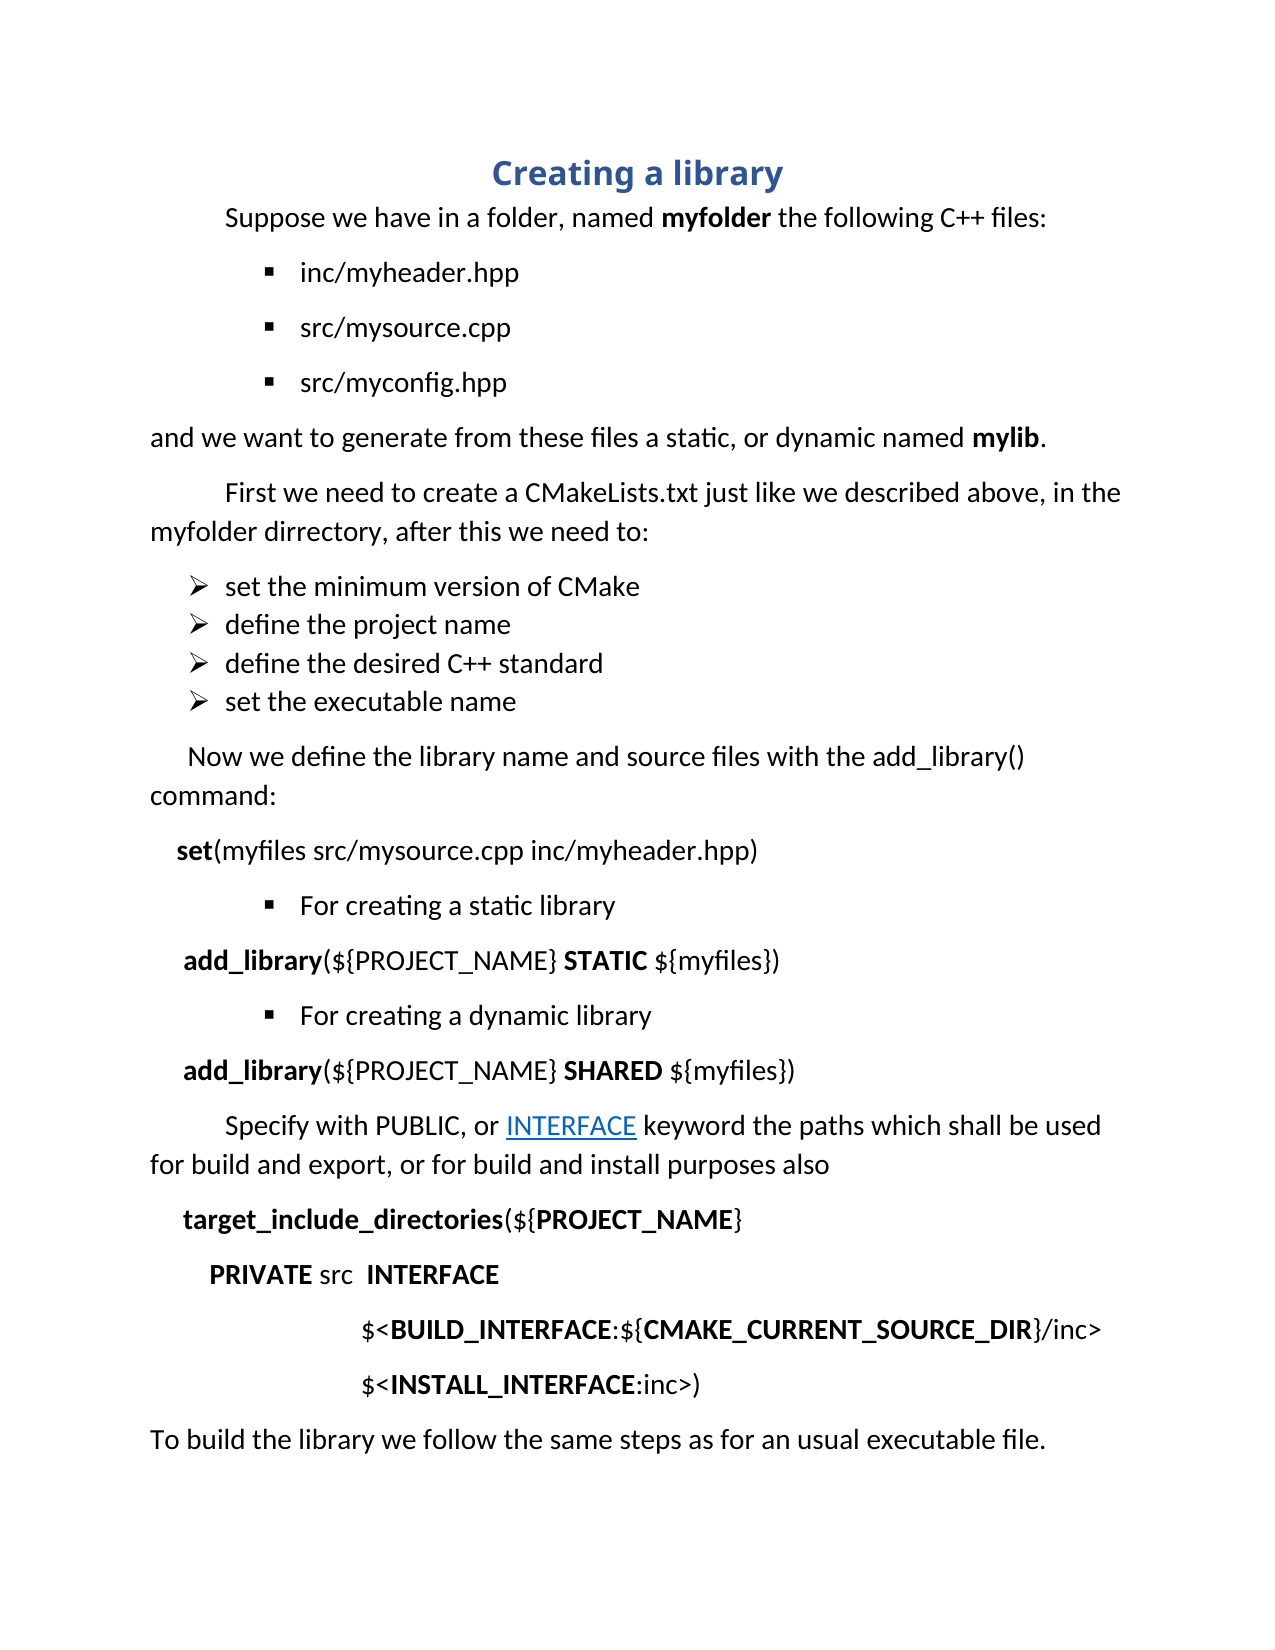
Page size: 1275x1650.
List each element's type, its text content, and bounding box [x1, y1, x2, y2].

list src/mysource.cpp [262, 309, 1125, 345]
text First we need to create a CMakeLists.txt just like we described above, in the myfolder dirrectory, after this we need to: [150, 474, 1125, 548]
list For creating a static library [262, 887, 1125, 923]
text target_include_directories(${PROJECT_NAME} [150, 1201, 1125, 1237]
text Specify with PUBLIC, or INTERFACE keyword the paths which shall be used for build and export, or for build and install purposes also [150, 1107, 1125, 1182]
list define the desired C++ standard [187, 645, 1125, 681]
text add_library(${PROJECT_NAME} SHARED ${myfiles}) [150, 1052, 1125, 1088]
text and we want to generate from these files a static, or dynamic named mylib. [150, 419, 1125, 455]
list src/myconfig.hpp [262, 364, 1125, 400]
text PRIVATE src INTERFACE [150, 1256, 1125, 1292]
subtitle Creating a library [150, 150, 1125, 195]
text To build the library we follow the same steps as for an usual executable file. [150, 1421, 1125, 1457]
list set the executable name [187, 683, 1125, 719]
text set(myfiles src/mysource.cpp inc/myheader.hpp) [150, 832, 1125, 868]
text Now we define the library name and source files with the add_library() command: [150, 738, 1125, 812]
list For creating a dynamic library [262, 997, 1125, 1033]
text Suppose we have in a folder, named myfolder the following C++ files: [150, 199, 1125, 234]
list set the minimum version of CMake [187, 568, 1125, 604]
list inc/myheader.hpp [262, 254, 1125, 290]
text $<INSTALL_INTERFACE:inc>) [150, 1366, 1125, 1402]
list define the project name [187, 606, 1125, 642]
text add_library(${PROJECT_NAME} STATIC ${myfiles}) [150, 942, 1125, 978]
text $<BUILD_INTERFACE:${CMAKE_CURRENT_SOURCE_DIR}/inc> [150, 1311, 1125, 1347]
